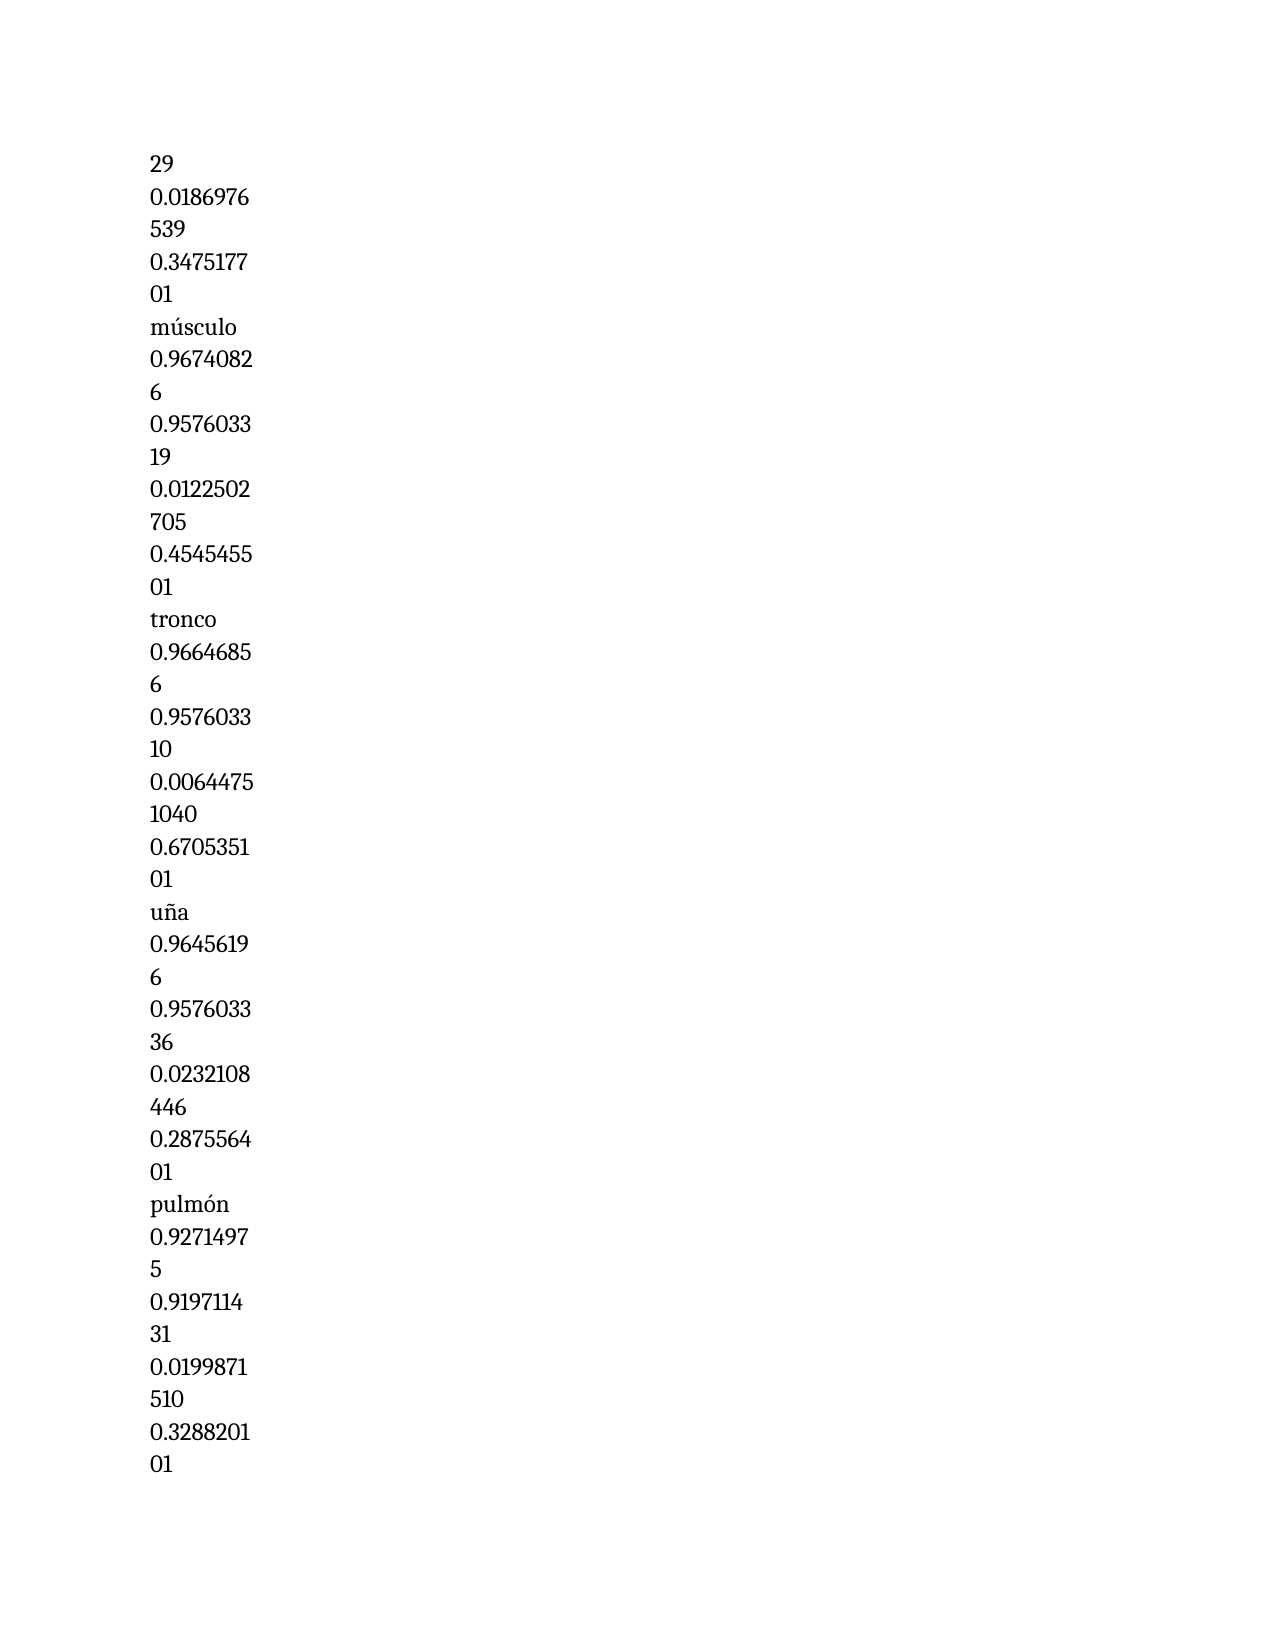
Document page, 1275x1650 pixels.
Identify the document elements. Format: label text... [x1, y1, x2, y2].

text 0.0199871 [150, 1352, 1125, 1381]
text 705 [150, 507, 1125, 536]
text 0.9664685 [150, 637, 1125, 666]
text 0.9197114 [150, 1287, 1125, 1316]
text 0.4545455 [150, 540, 1125, 569]
text pulmón [150, 1190, 1125, 1219]
text 0.9576033 [150, 995, 1125, 1024]
text 0.9576033 [150, 410, 1125, 439]
text 6 [150, 377, 1125, 406]
text 510 [150, 1385, 1125, 1414]
text uña [150, 897, 1125, 926]
text 19 [150, 442, 1125, 471]
text 0.0064475 [150, 767, 1125, 796]
text 10 [150, 735, 1125, 764]
text 6 [150, 962, 1125, 991]
text 0.9674082 [150, 345, 1125, 374]
text 0.0122502 [150, 475, 1125, 504]
text 0.3475177 [150, 247, 1125, 276]
text 1040 [150, 800, 1125, 829]
text 01 [150, 1450, 1125, 1479]
text 0.3288201 [150, 1417, 1125, 1446]
text 0.9271497 [150, 1222, 1125, 1251]
text 0.2875564 [150, 1125, 1125, 1154]
text 6 [150, 670, 1125, 699]
text 01 [150, 572, 1125, 601]
text 0.9645619 [150, 930, 1125, 959]
text 539 [150, 215, 1125, 244]
text 5 [150, 1255, 1125, 1284]
text 0.9576033 [150, 702, 1125, 731]
text 0.0186976 [150, 182, 1125, 211]
text músculo [150, 312, 1125, 341]
text 01 [150, 1157, 1125, 1186]
text 36 [150, 1027, 1125, 1056]
text 01 [150, 865, 1125, 894]
text 29 [150, 150, 1125, 179]
text 31 [150, 1320, 1125, 1349]
text 0.0232108 [150, 1060, 1125, 1089]
text 446 [150, 1092, 1125, 1121]
text 01 [150, 280, 1125, 309]
text tronco [150, 605, 1125, 634]
text 0.6705351 [150, 832, 1125, 861]
